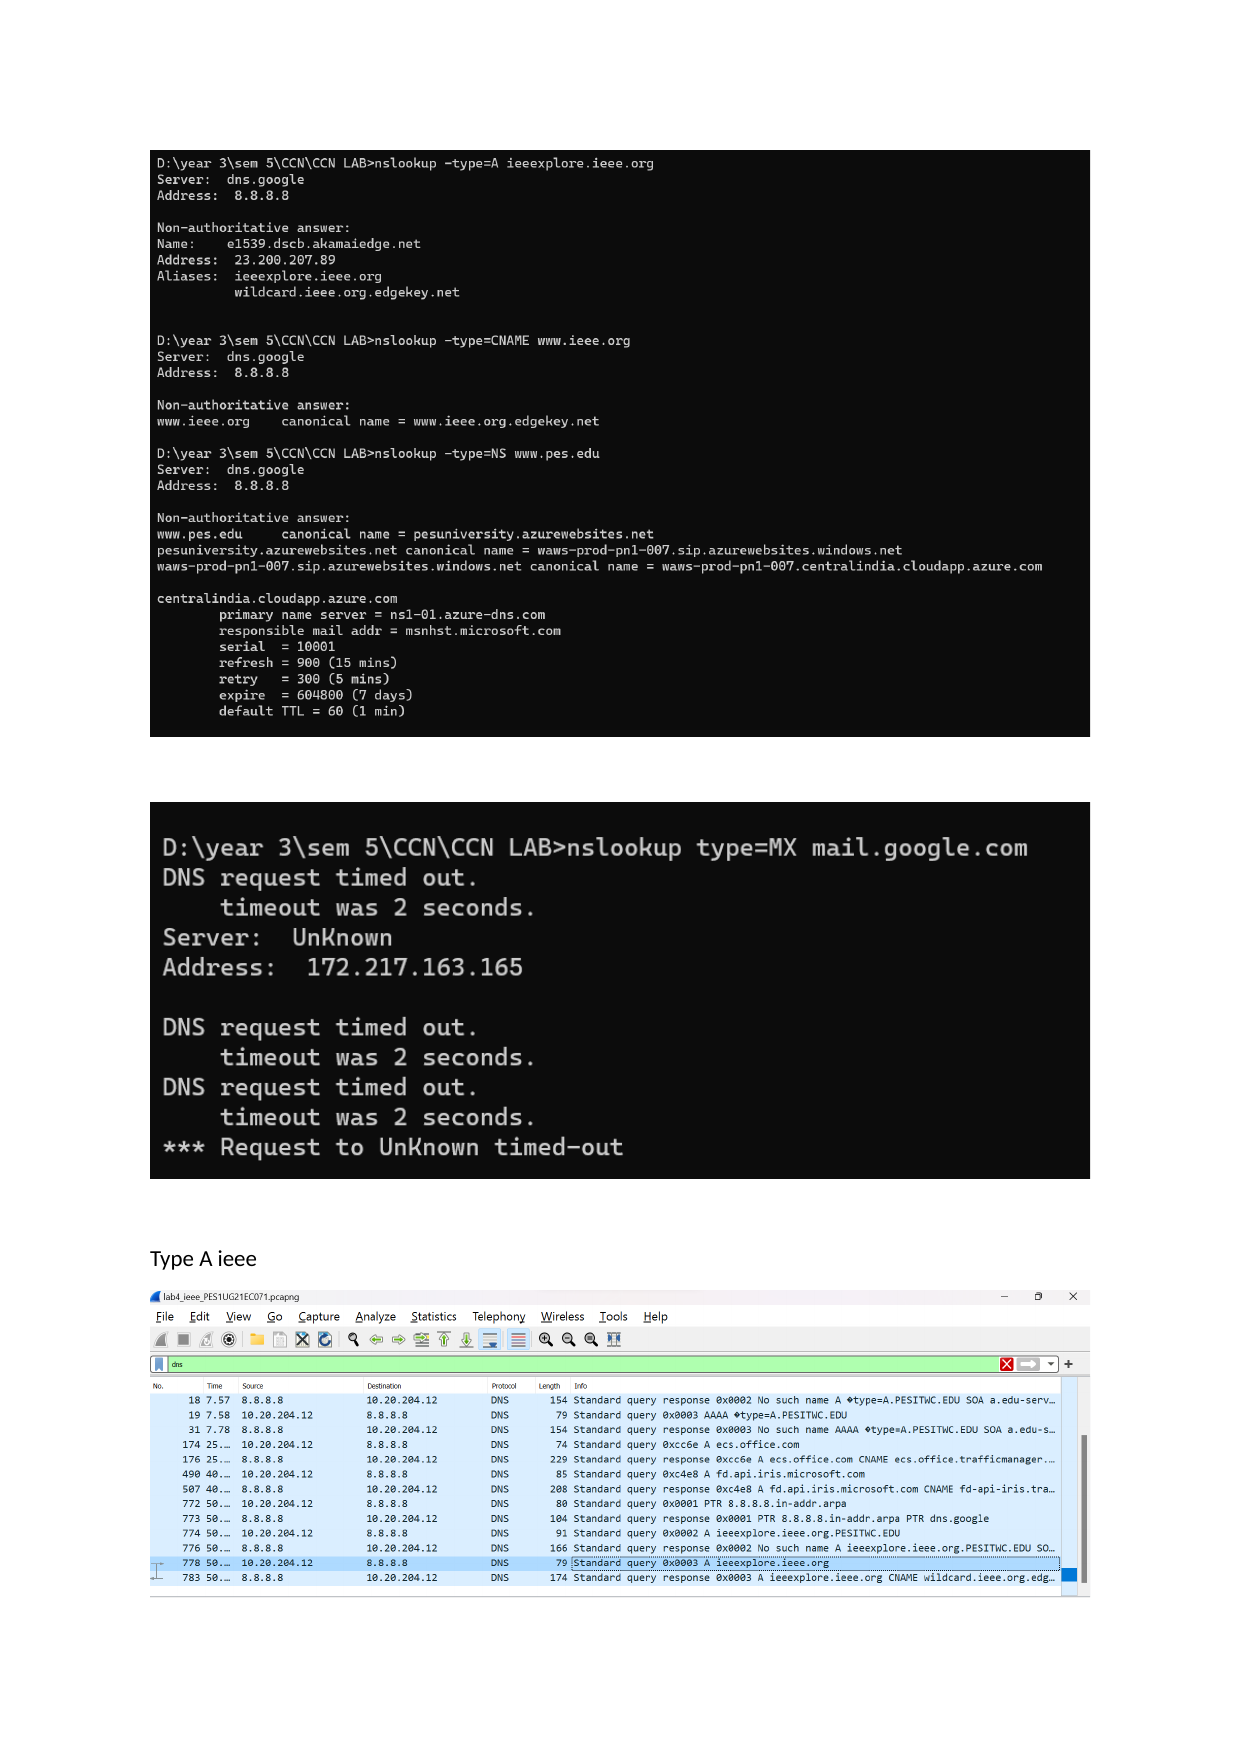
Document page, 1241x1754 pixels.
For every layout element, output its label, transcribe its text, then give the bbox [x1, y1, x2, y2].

text Type A ieee [150, 1244, 1090, 1272]
picture [150, 802, 1091, 1179]
picture [150, 150, 1091, 737]
picture [150, 1290, 1091, 1598]
